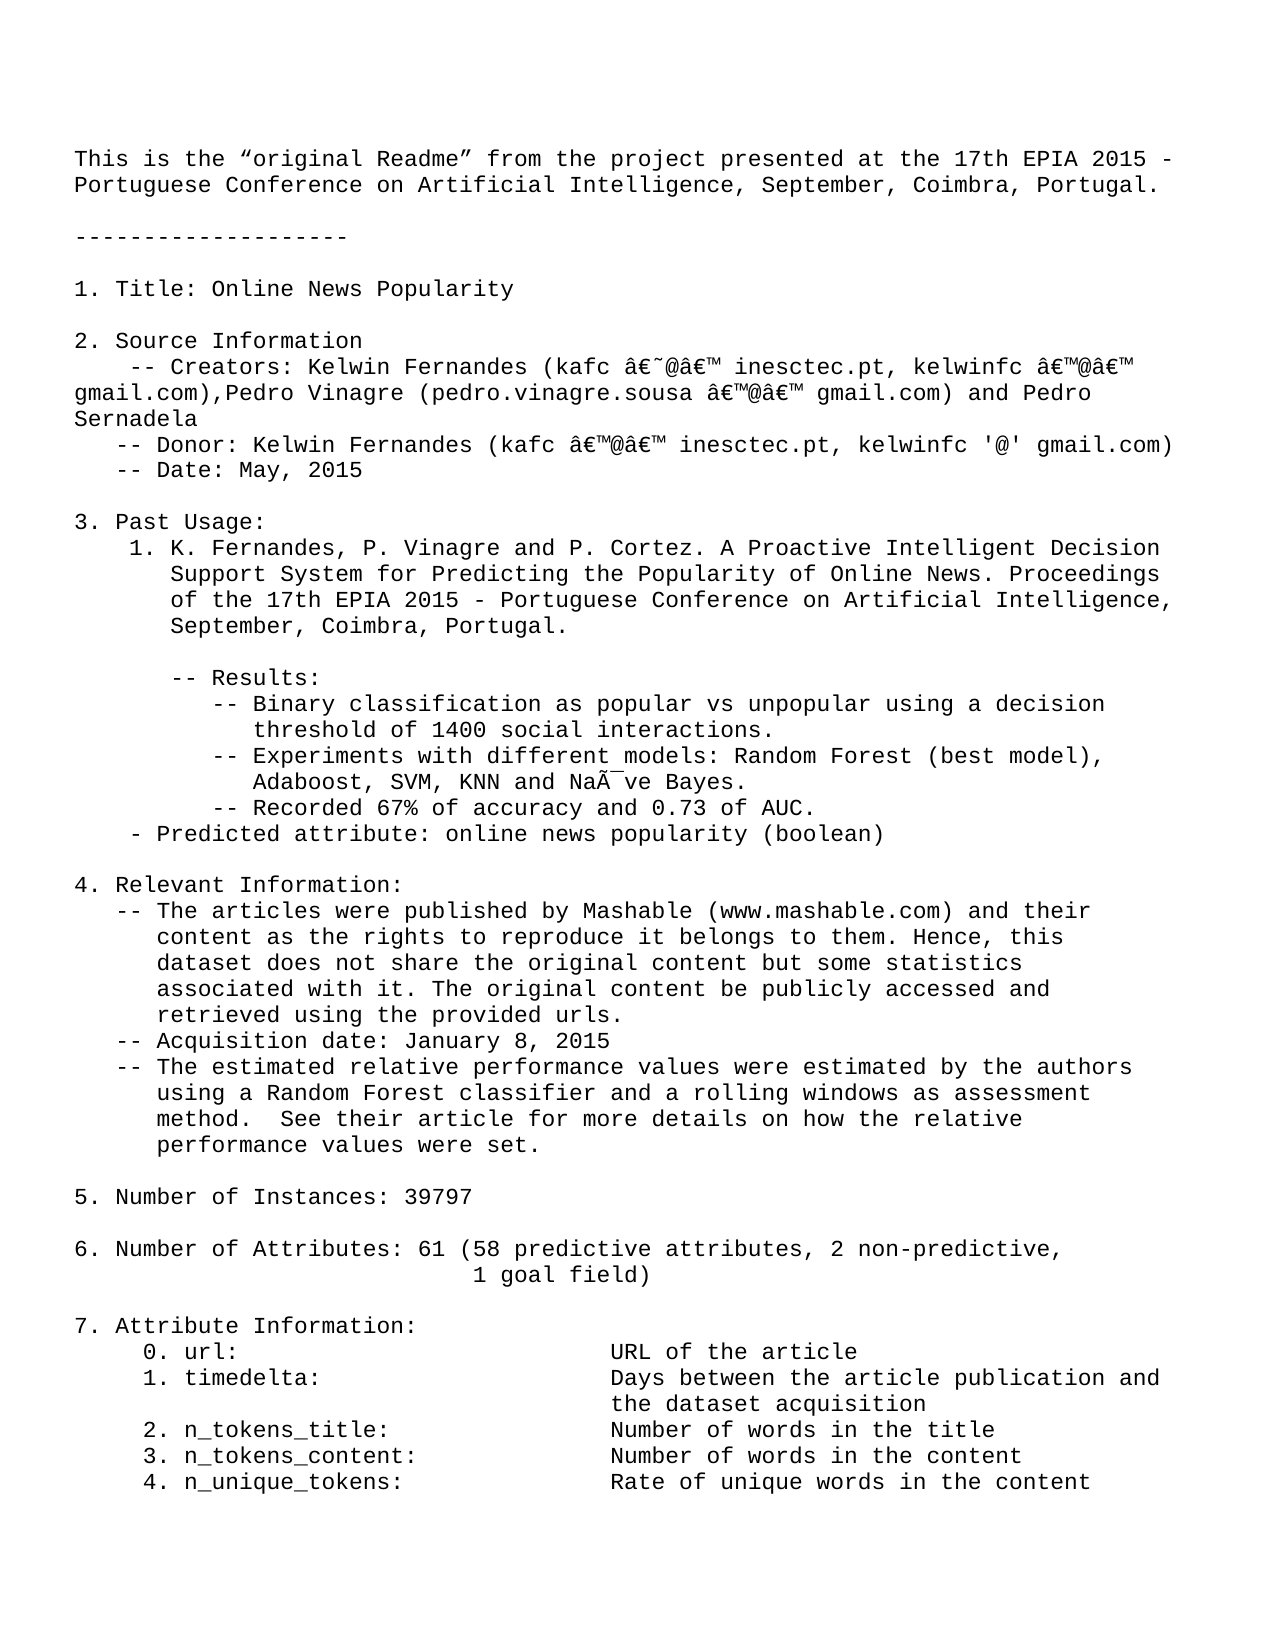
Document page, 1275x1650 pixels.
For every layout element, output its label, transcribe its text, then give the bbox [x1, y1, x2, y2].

text -- The articles were published by Mashable (www.mashable.com) and their [74, 900, 1211, 926]
text -- Recorded 67% of accuracy and 0.73 of AUC. [74, 796, 1211, 822]
text 2. Source Information [74, 329, 1211, 355]
text 4. n_unique_tokens: Rate of unique words in the content [74, 1470, 1211, 1496]
text 1. timedelta: Days between the article publication and [74, 1367, 1211, 1393]
text 6. Number of Attributes: 61 (58 predictive attributes, 2 non-predictive, [74, 1237, 1211, 1263]
text Support System for Predicting the Popularity of Online News. Proceedings [74, 563, 1211, 588]
text 3. n_tokens_content: Number of words in the content [74, 1444, 1211, 1470]
text threshold of 1400 social interactions. [74, 718, 1211, 744]
text using a Random Forest classifier and a rolling windows as assessment [74, 1081, 1211, 1107]
text September, Coimbra, Portugal. [74, 614, 1211, 640]
text -- Results: [74, 666, 1211, 692]
text - Predicted attribute: online news popularity (boolean) [74, 822, 1211, 848]
text of the 17th EPIA 2015 - Portuguese Conference on Artificial Intelligence, [74, 588, 1211, 614]
text 1 goal field) [74, 1263, 1211, 1289]
text 4. Relevant Information: [74, 874, 1211, 900]
text retrieved using the provided urls. [74, 1003, 1211, 1029]
text 0. url: URL of the article [74, 1341, 1211, 1367]
text -- Date: May, 2015 [74, 459, 1211, 485]
text -- Binary classification as popular vs unpopular using a decision [74, 692, 1211, 718]
text -- Experiments with different models: Random Forest (best model), [74, 744, 1211, 770]
text 5. Number of Instances: 39797 [74, 1185, 1211, 1211]
text -------------------- [74, 225, 1211, 251]
text 2. n_tokens_title: Number of words in the title [74, 1418, 1211, 1444]
text content as the rights to reproduce it belongs to them. Hence, this [74, 926, 1211, 952]
text performance values were set. [74, 1133, 1211, 1159]
text 1. K. Fernandes, P. Vinagre and P. Cortez. A Proactive Intelligent Decision [74, 537, 1211, 563]
text the dataset acquisition [74, 1393, 1211, 1418]
text -- The estimated relative performance values were estimated by the authors [74, 1055, 1211, 1081]
text -- Acquisition date: January 8, 2015 [74, 1029, 1211, 1055]
text 3. Past Usage: [74, 511, 1211, 537]
text dataset does not share the original content but some statistics [74, 952, 1211, 978]
text -- Creators: Kelwin Fernandes (kafc â€˜@â€™ inesctec.pt, kelwinfc â€™@â€™ gmail.com),Pedro Vinagre (pedro.vinagre.sousa â€™@â€™ gmail.com) and Pedro Sernadela [74, 355, 1211, 433]
text method. See their article for more details on how the relative [74, 1107, 1211, 1133]
text 7. Attribute Information: [74, 1315, 1211, 1341]
text associated with it. The original content be publicly accessed and [74, 978, 1211, 1003]
text -- Donor: Kelwin Fernandes (kafc â€™@â€™ inesctec.pt, kelwinfc '@' gmail.com) [74, 433, 1211, 459]
text Adaboost, SVM, KNN and NaÃ¯ve Bayes. [74, 770, 1211, 796]
text This is the “original Readme” from the project presented at the 17th EPIA 2015 - Portuguese Conference on Artificial Intelligence, September, Coimbra, Portugal. [74, 148, 1211, 199]
text 1. Title: Online News Popularity [74, 277, 1211, 303]
